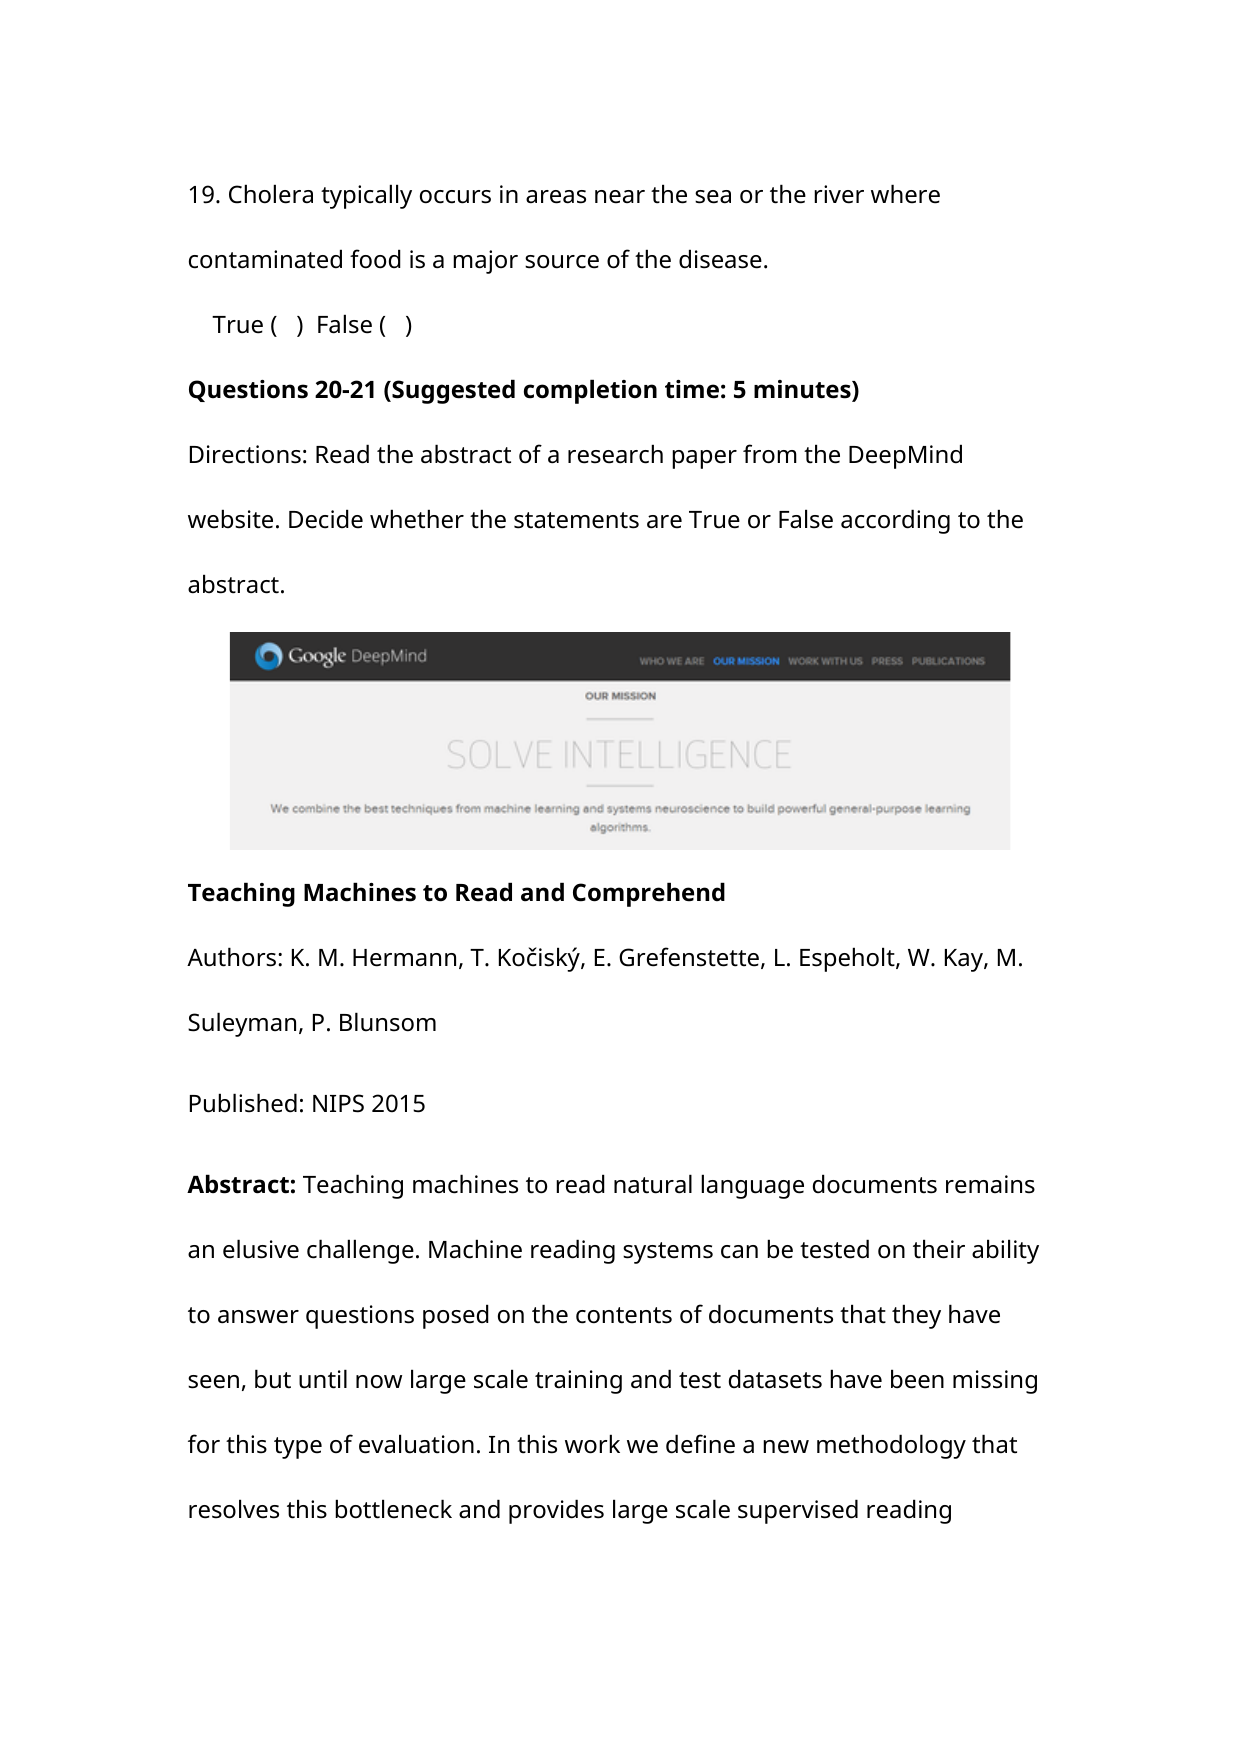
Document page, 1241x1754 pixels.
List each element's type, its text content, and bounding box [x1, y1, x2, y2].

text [187, 1151, 1053, 1541]
text Directions: Read the abstract of a research paper from the DeepMind website. Decide whether the statements are True or False according to the abstract. [187, 422, 1053, 617]
picture [229, 632, 1011, 850]
text 19. Cholera typically occurs in areas near the sea or the river where contaminated food is a major source of the disease. True ( ) False ( ) [187, 162, 1053, 357]
text Authors: K. M. Hermann, T. Kočiský, E. Grefenstette, L. Espeholt, W. Kay, M. Suleyman, P. Blunsom [187, 925, 1053, 1055]
text Teaching Machines to Read and Comprehend [187, 860, 1053, 925]
text Questions 20-21 (Suggested completion time: 5 minutes) [187, 357, 1053, 422]
text Published: NIPS 2015 [187, 1071, 1053, 1136]
